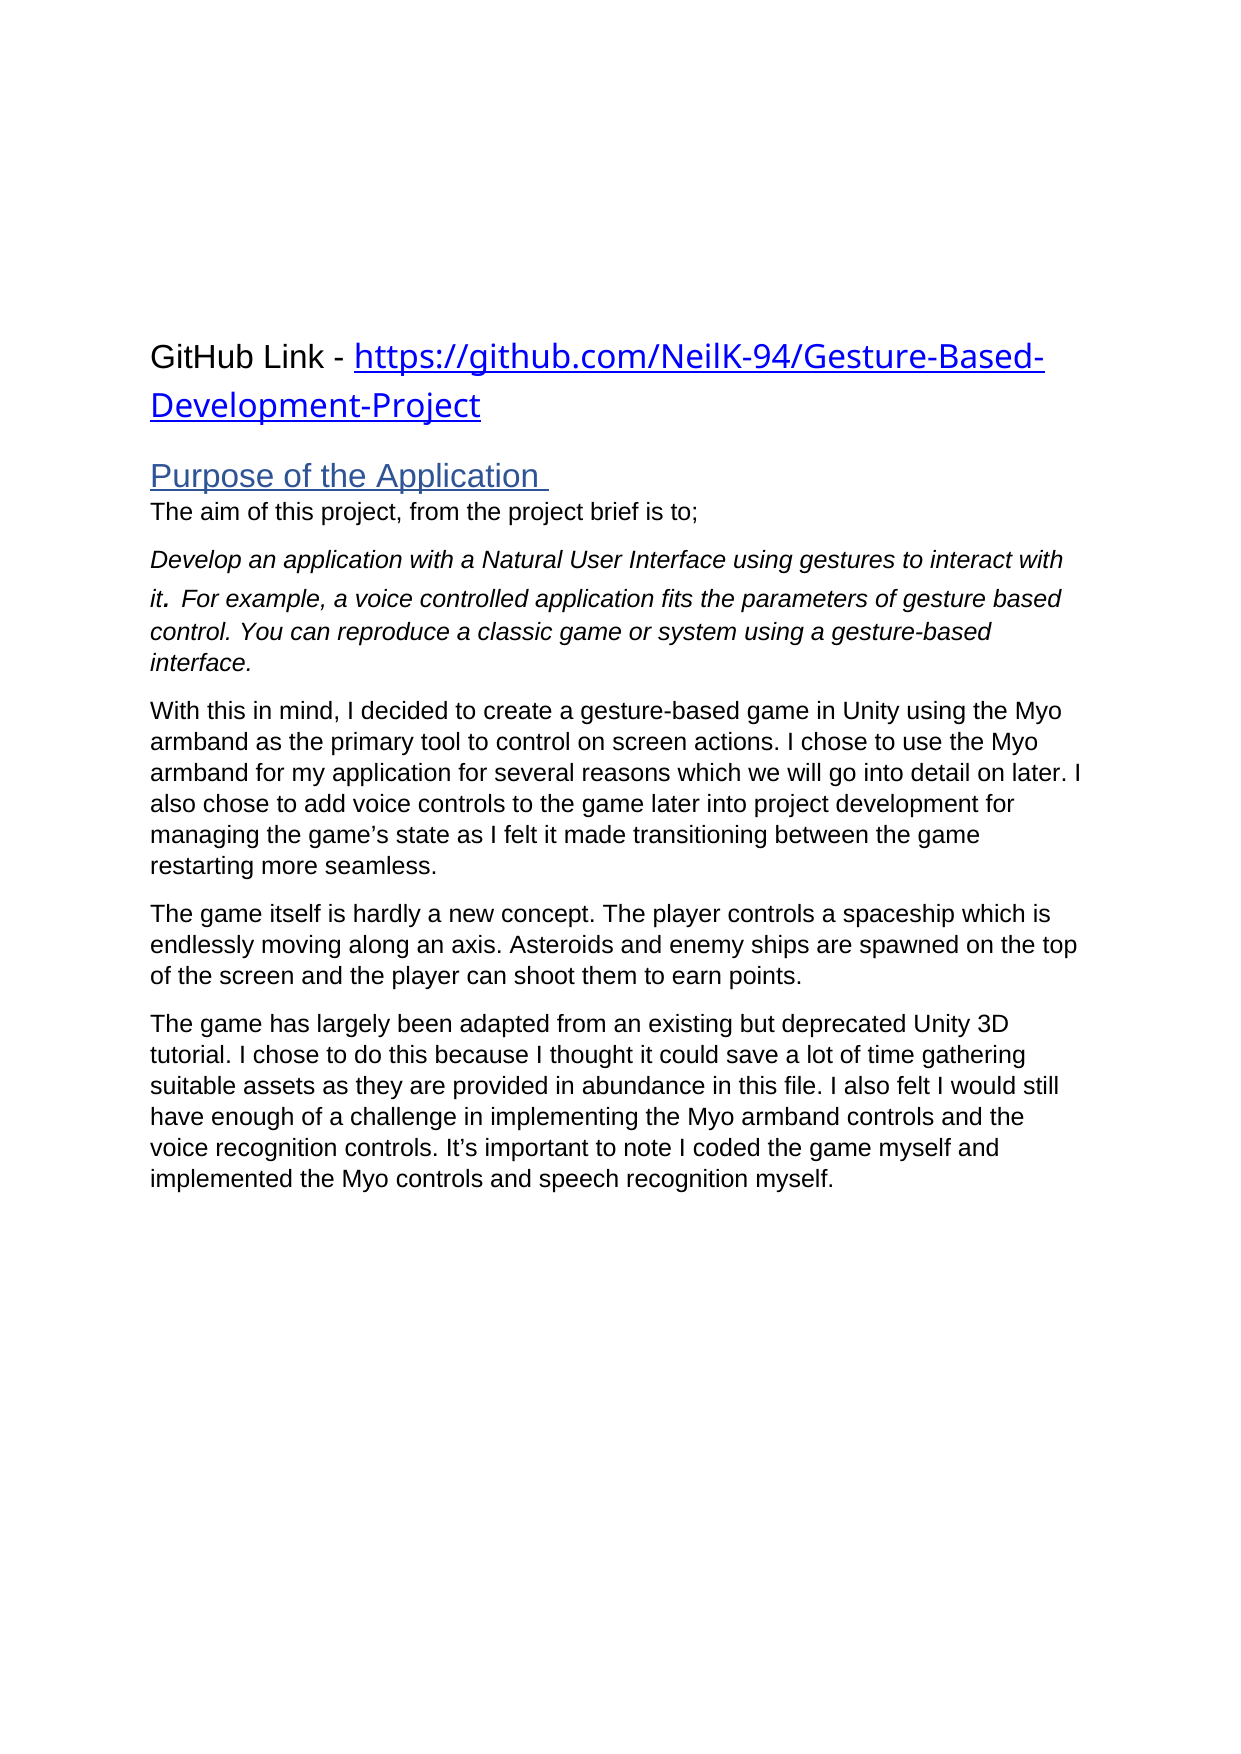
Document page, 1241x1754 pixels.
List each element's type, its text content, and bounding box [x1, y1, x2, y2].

text With this in mind, I decided to create a gesture-based game in Unity using the Myo armband as the primary tool to control on screen actions. I chose to use the Myo armband for my application for several reasons which we will go into detail on later. I also chose to add voice controls to the game later into project development for managing the game’s state as I felt it made transitioning between the game restarting more seamless. [150, 696, 1090, 880]
text The game has largely been adapted from an existing but deprecated Unity 3D tutorial. I chose to do this because I thought it could save a lot of time gathering suitable assets as they are provided in abundance in this file. I also felt I would still have enough of a challenge in implementing the Myo armband controls and the voice recognition controls. It’s important to note I coded the game myself and implemented the Myo controls and speech recognition myself. [150, 1009, 1090, 1193]
text Develop an application with a Natural User Interface using gestures to interact with it. For example, a voice controlled application fits the parameters of gesture based control. You can reproduce a classic game or system using a gesture-based interface. [150, 545, 1090, 677]
subtitle GitHub Link - https://github.com/NeilK-94/Gesture-Based-Development-Project [150, 333, 1090, 427]
text The aim of this project, from the project brief is to; [150, 497, 1090, 526]
subtitle Purpose of the Application [150, 456, 1090, 494]
text The game itself is hardly a new concept. The player controls a spaceship which is endlessly moving along an axis. Asteroids and enemy ships are spawned on the top of the screen and the player can shoot them to earn points. [150, 899, 1090, 990]
